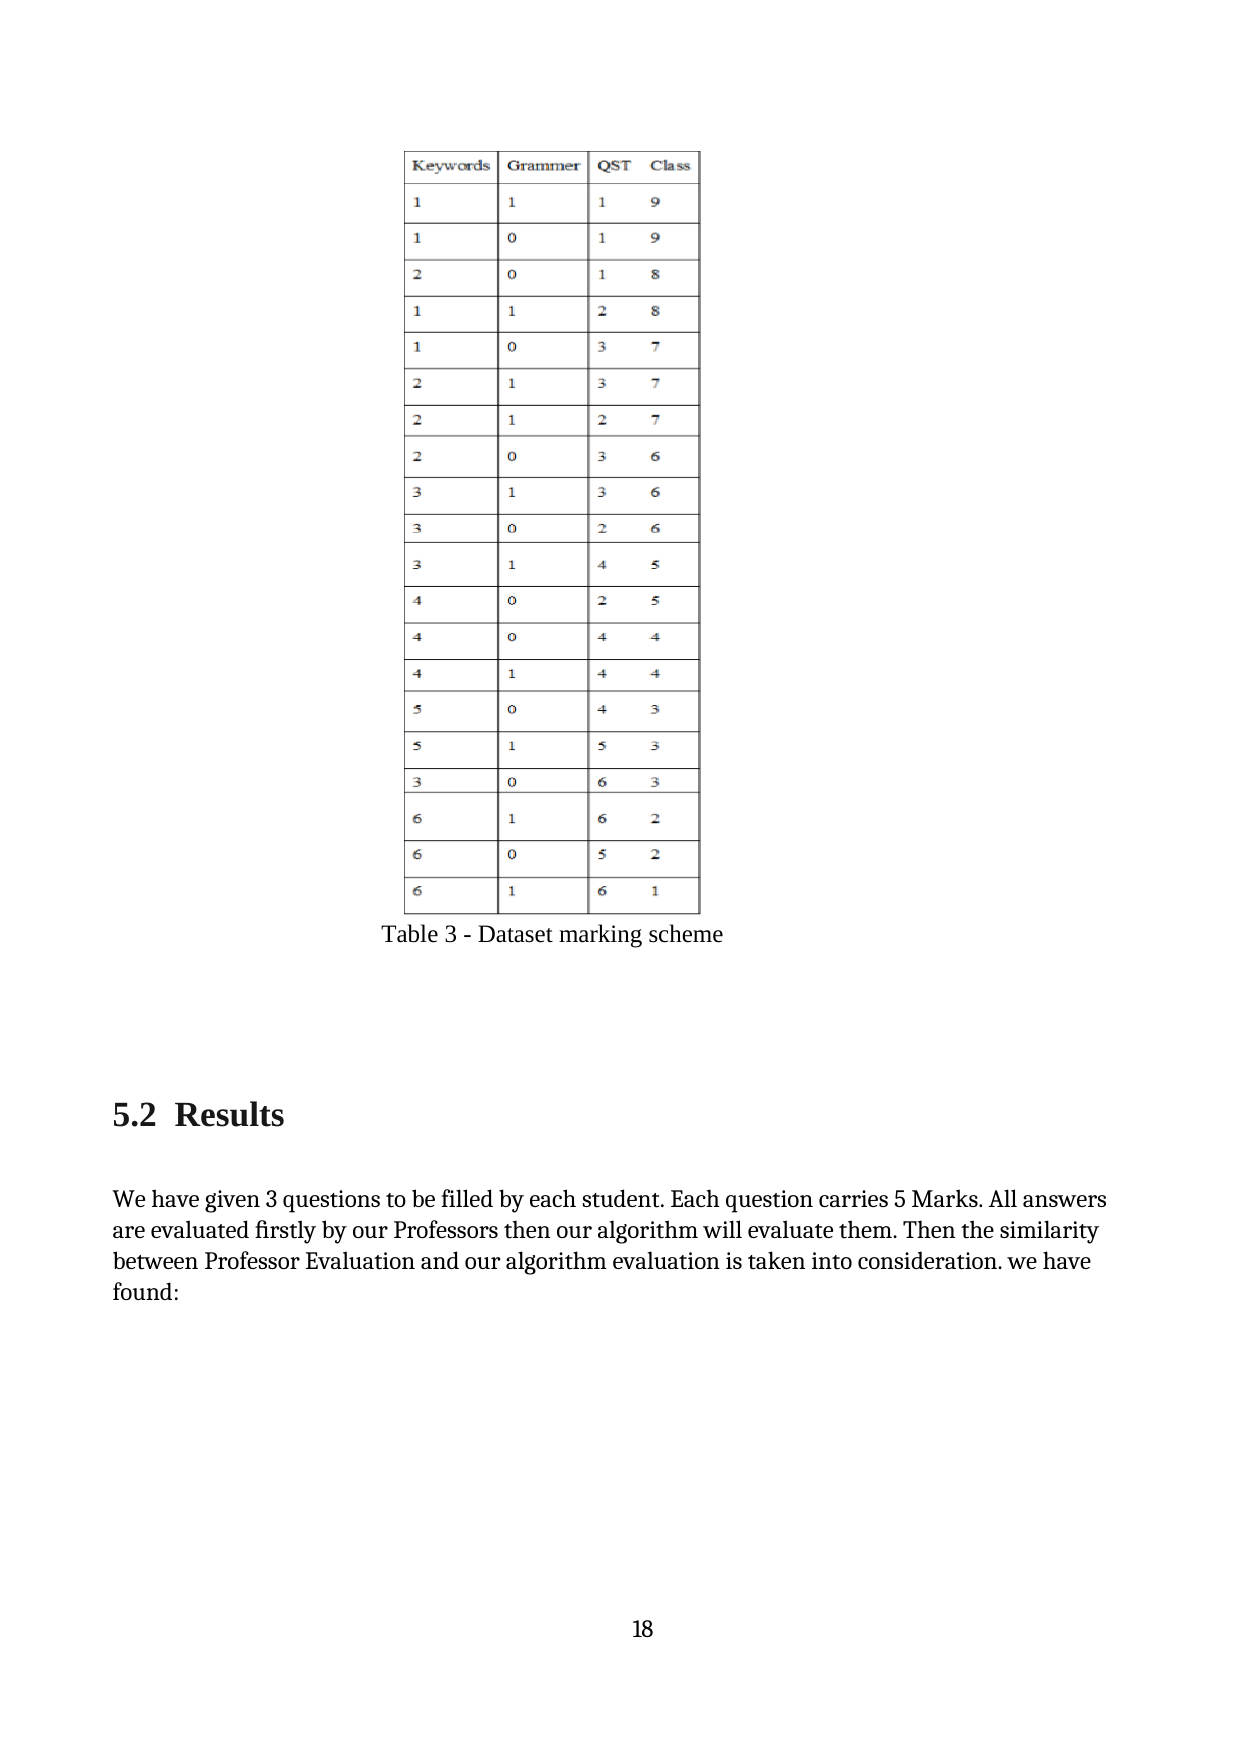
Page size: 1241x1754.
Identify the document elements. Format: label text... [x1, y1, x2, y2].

picture [387, 150, 708, 917]
text Table 3 - Dataset marking scheme [112, 919, 1128, 948]
subtitle 5.2 Results [112, 1093, 1103, 1134]
text We have given 3 questions to be filled by each student. Each question carries 5 Marks. All answers are evaluated ﬁrstly by our Professors then our algorithm will evaluate them. Then the similarity between Professor Evaluation and our algorithm evaluation is taken into consideration. we have found: [112, 1185, 1128, 1307]
